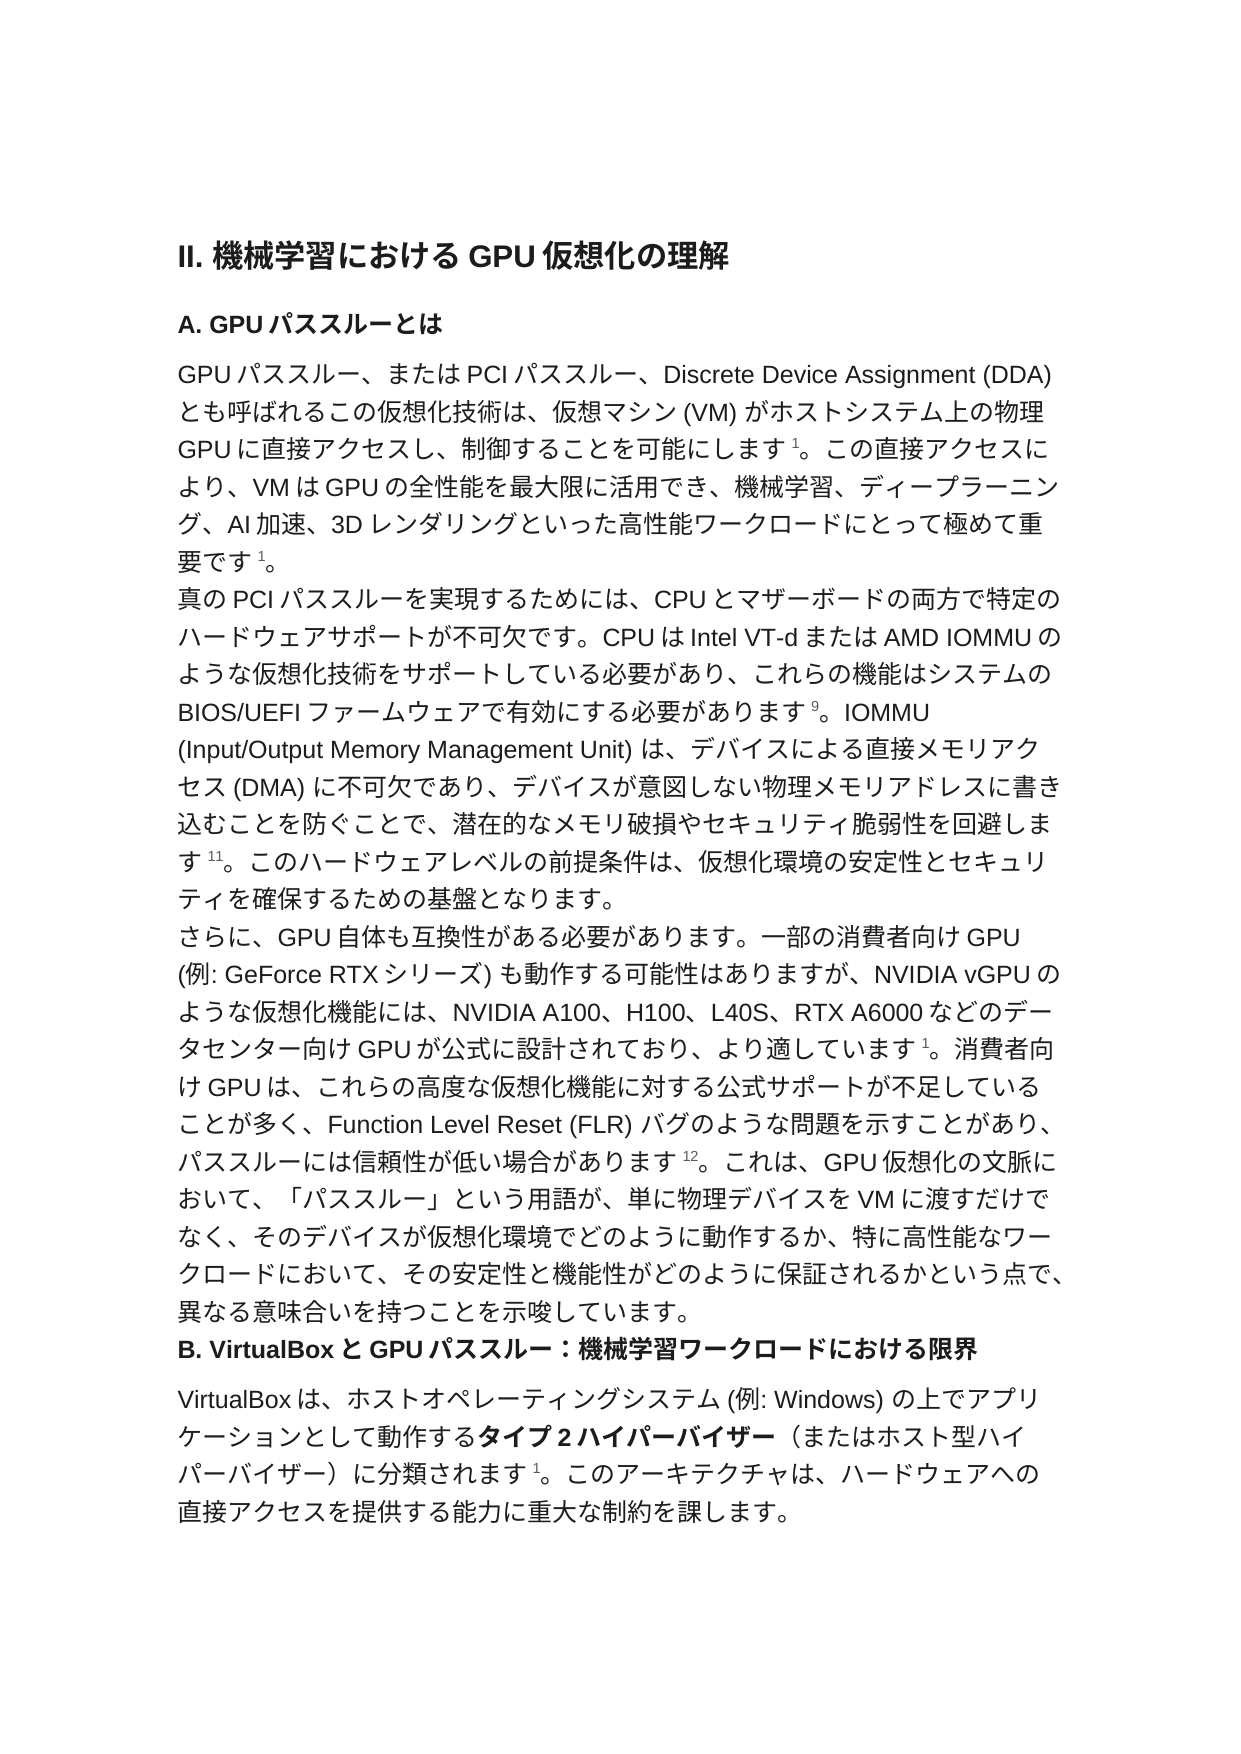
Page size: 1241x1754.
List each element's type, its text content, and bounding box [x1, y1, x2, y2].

text A. GPUパススルーとは [177, 304, 1063, 342]
text B. VirtualBoxとGPUパススルー：機械学習ワークロードにおける限界 [177, 1329, 1063, 1367]
text VirtualBoxは、ホストオペレーティングシステム (例: Windows) の上でアプリケーションとして動作するタイプ2ハイパーバイザー（またはホスト型ハイパーバイザー）に分類されます1。このアーキテクチャは、ハードウェアへの直接アクセスを提供する能力に重大な制約を課します。 [177, 1379, 1063, 1529]
text GPUパススルー、またはPCIパススルー、Discrete Device Assignment (DDA) とも呼ばれるこの仮想化技術は、仮想マシン (VM) がホストシステム上の物理GPUに直接アクセスし、制御することを可能にします1。この直接アクセスにより、VMはGPUの全性能を最大限に活用でき、機械学習、ディープラーニング、AI加速、3Dレンダリングといった高性能ワークロードにとって極めて重要です1。 [177, 354, 1063, 579]
text 真のPCIパススルーを実現するためには、CPUとマザーボードの両方で特定のハードウェアサポートが不可欠です。CPUはIntel VT-dまたはAMD IOMMUのような仮想化技術をサポートしている必要があり、これらの機能はシステムのBIOS/UEFIファームウェアで有効にする必要があります9。IOMMU (Input/Output Memory Management Unit) は、デバイスによる直接メモリアクセス (DMA) に不可欠であり、デバイスが意図しない物理メモリアドレスに書き込むことを防ぐことで、潜在的なメモリ破損やセキュリティ脆弱性を回避します11。このハードウェアレベルの前提条件は、仮想化環境の安定性とセキュリティを確保するための基盤となります。 [177, 579, 1063, 917]
text さらに、GPU自体も互換性がある必要があります。一部の消費者向けGPU (例: GeForce RTXシリーズ) も動作する可能性はありますが、NVIDIA vGPUのような仮想化機能には、NVIDIA A100、H100、L40S、RTX A6000などのデータセンター向けGPUが公式に設計されており、より適しています1。消費者向けGPUは、これらの高度な仮想化機能に対する公式サポートが不足していることが多く、Function Level Reset (FLR) バグのような問題を示すことがあり、パススルーには信頼性が低い場合があります12。これは、GPU仮想化の文脈において、「パススルー」という用語が、単に物理デバイスをVMに渡すだけでなく、そのデバイスが仮想化環境でどのように動作するか、特に高性能なワークロードにおいて、その安定性と機能性がどのように保証されるかという点で、異なる意味合いを持つことを示唆しています。 [177, 917, 1063, 1329]
text II. 機械学習におけるGPU仮想化の理解 [177, 217, 1063, 292]
